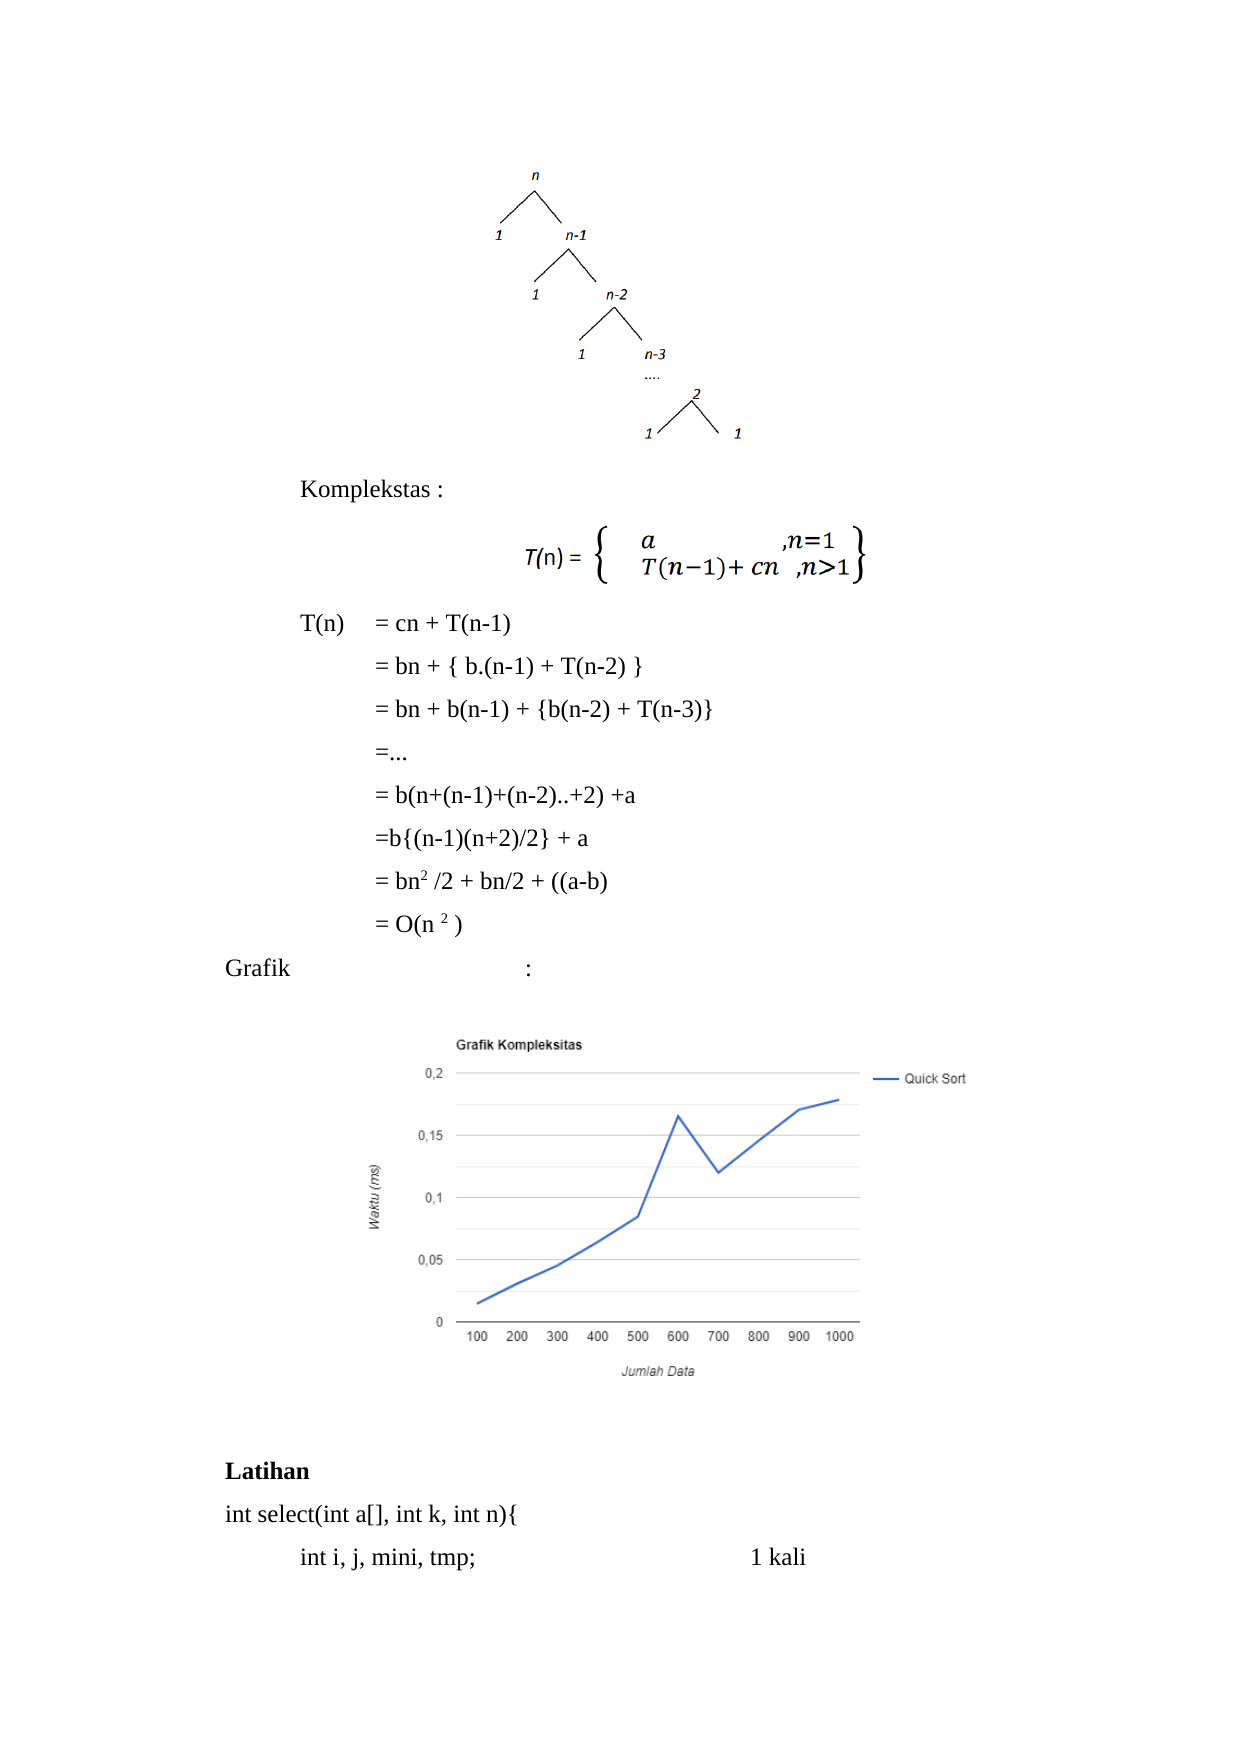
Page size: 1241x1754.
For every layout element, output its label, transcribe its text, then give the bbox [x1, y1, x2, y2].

text = bn + { b.(n-1) + T(n-2) } [300, 651, 1090, 679]
text Latihan [225, 1456, 1090, 1485]
text = b(n+(n-1)+(n-2)..+2) +a [300, 780, 1090, 809]
text Komplekstas : [150, 474, 1090, 503]
text = O(n 2 ) [300, 909, 1090, 938]
text =b{(n-1)(n+2)/2} + a [300, 823, 1090, 852]
text = bn + b(n-1) + {b(n-2) + T(n-3)} [300, 694, 1090, 723]
text =... [300, 737, 1090, 766]
text int select(int a[], int k, int n){ [225, 1499, 1090, 1528]
picture [331, 995, 984, 1400]
text Grafik : [150, 953, 1090, 981]
picture [474, 150, 766, 461]
text T(n) = cn + T(n-1) [225, 608, 1090, 636]
text int i, j, mini, tmp; 1 kali [225, 1542, 1090, 1571]
picture [517, 517, 873, 594]
text = bn2 /2 + bn/2 + ((a-b) [300, 866, 1090, 895]
